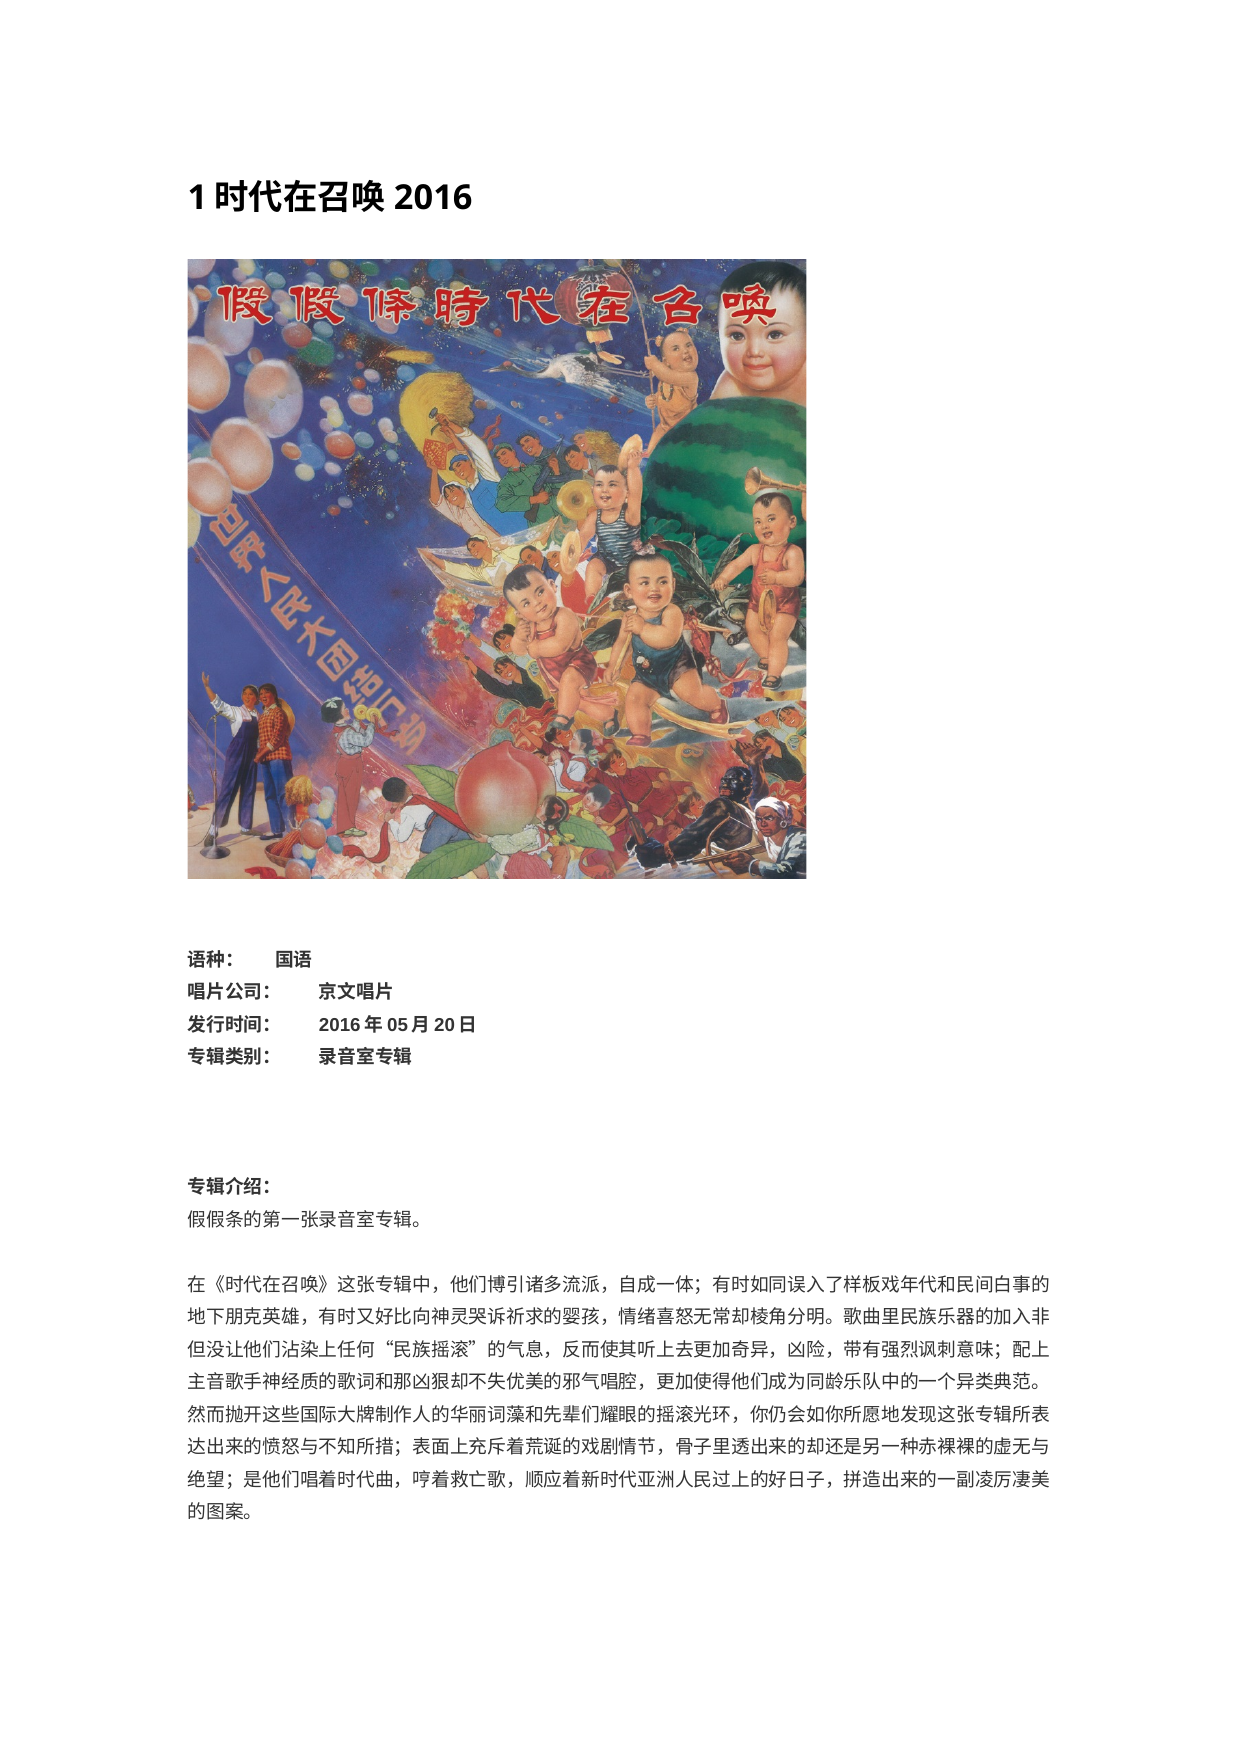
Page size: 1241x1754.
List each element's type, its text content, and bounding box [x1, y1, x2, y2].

text 发行时间： 2016年05月20日 [187, 1007, 1053, 1039]
text 专辑介绍： [187, 1169, 1053, 1202]
text 1时代在召唤 2016 [187, 162, 1053, 227]
picture [187, 259, 807, 879]
text 假假条的第一张录音室专辑。 在《时代在召唤》这张专辑中，他们博引诸多流派，自成一体；有时如同误入了样板戏年代和民间白事的地下朋克英雄，有时又好比向神灵哭诉祈求的婴孩，情绪喜怒无常却棱角分明。歌曲里民族乐器的加入非但没让他们沾染上任何“民族摇滚”的气息，反而使其听上去更加奇异，凶险，带有强烈讽刺意味；配上主音歌手神经质的歌词和那凶狠却不失优美的邪气唱腔，更加使得他们成为同龄乐队中的一个异类典范。然而抛开这些国际大牌制作人的华丽词藻和先辈们耀眼的摇滚光环，你仍会如你所愿地发现这张专辑所表达出来的愤怒与不知所措；表面上充斥着荒诞的戏剧情节，骨子里透出来的却还是另一种赤裸裸的虚无与绝望；是他们唱着时代曲，哼着救亡歌，顺应着新时代亚洲人民过上的好日子，拼造出来的一副凌厉凄美的图案。 [187, 1202, 1053, 1527]
text 专辑类别： 录音室专辑 [187, 1039, 1053, 1072]
text 唱片公司： 京文唱片 [187, 974, 1053, 1007]
text 语种： 国语 [187, 942, 1053, 974]
